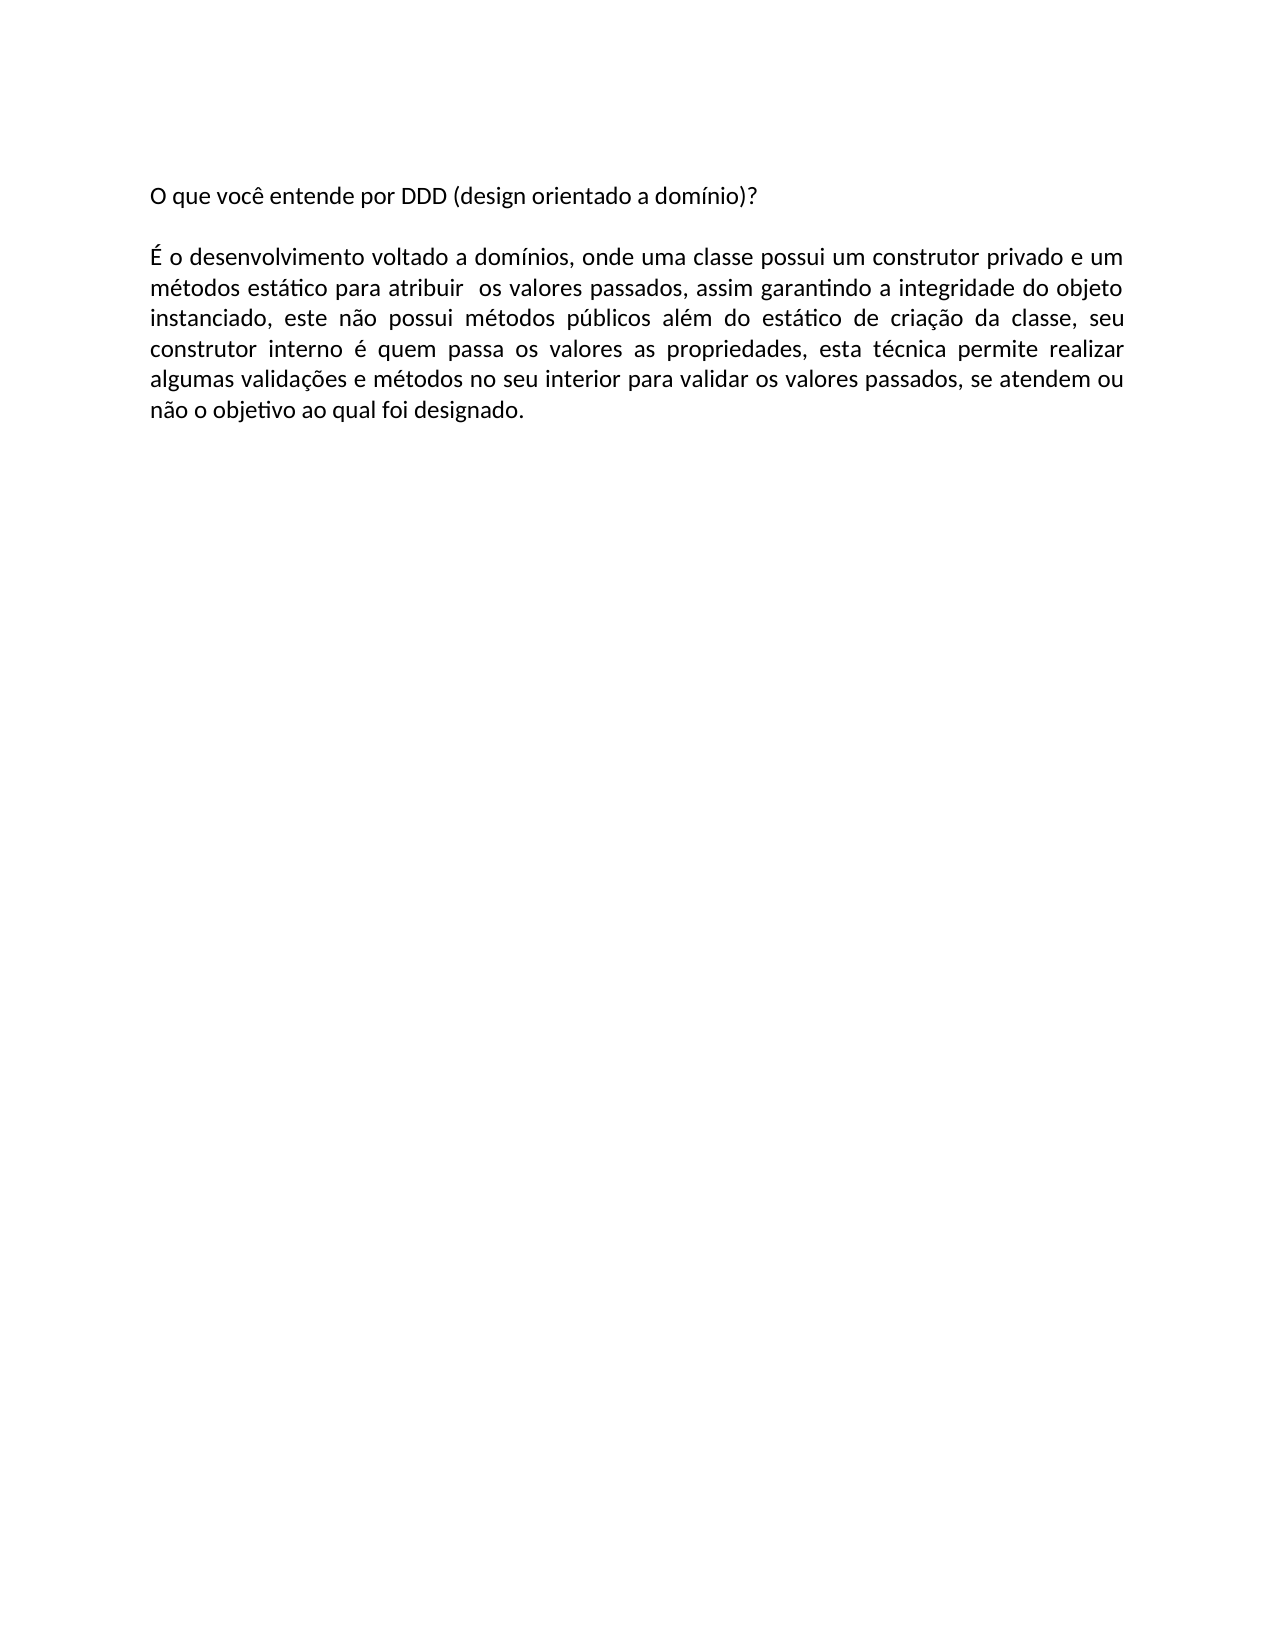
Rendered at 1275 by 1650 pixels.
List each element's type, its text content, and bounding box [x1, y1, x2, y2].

text O que você entende por DDD (design orientado a domínio)? [150, 181, 1125, 211]
text É o desenvolvimento voltado a domínios, onde uma classe possui um construtor privado e um métodos estático para atribuir os valores passados, assim garantindo a integridade do objeto instanciado, este não possui métodos públicos além do estático de criação da classe, seu construtor interno é quem passa os valores as propriedades, esta técnica permite realizar algumas validações e métodos no seu interior para validar os valores passados, se atendem ou não o objetivo ao qual foi designado. [150, 242, 1125, 425]
